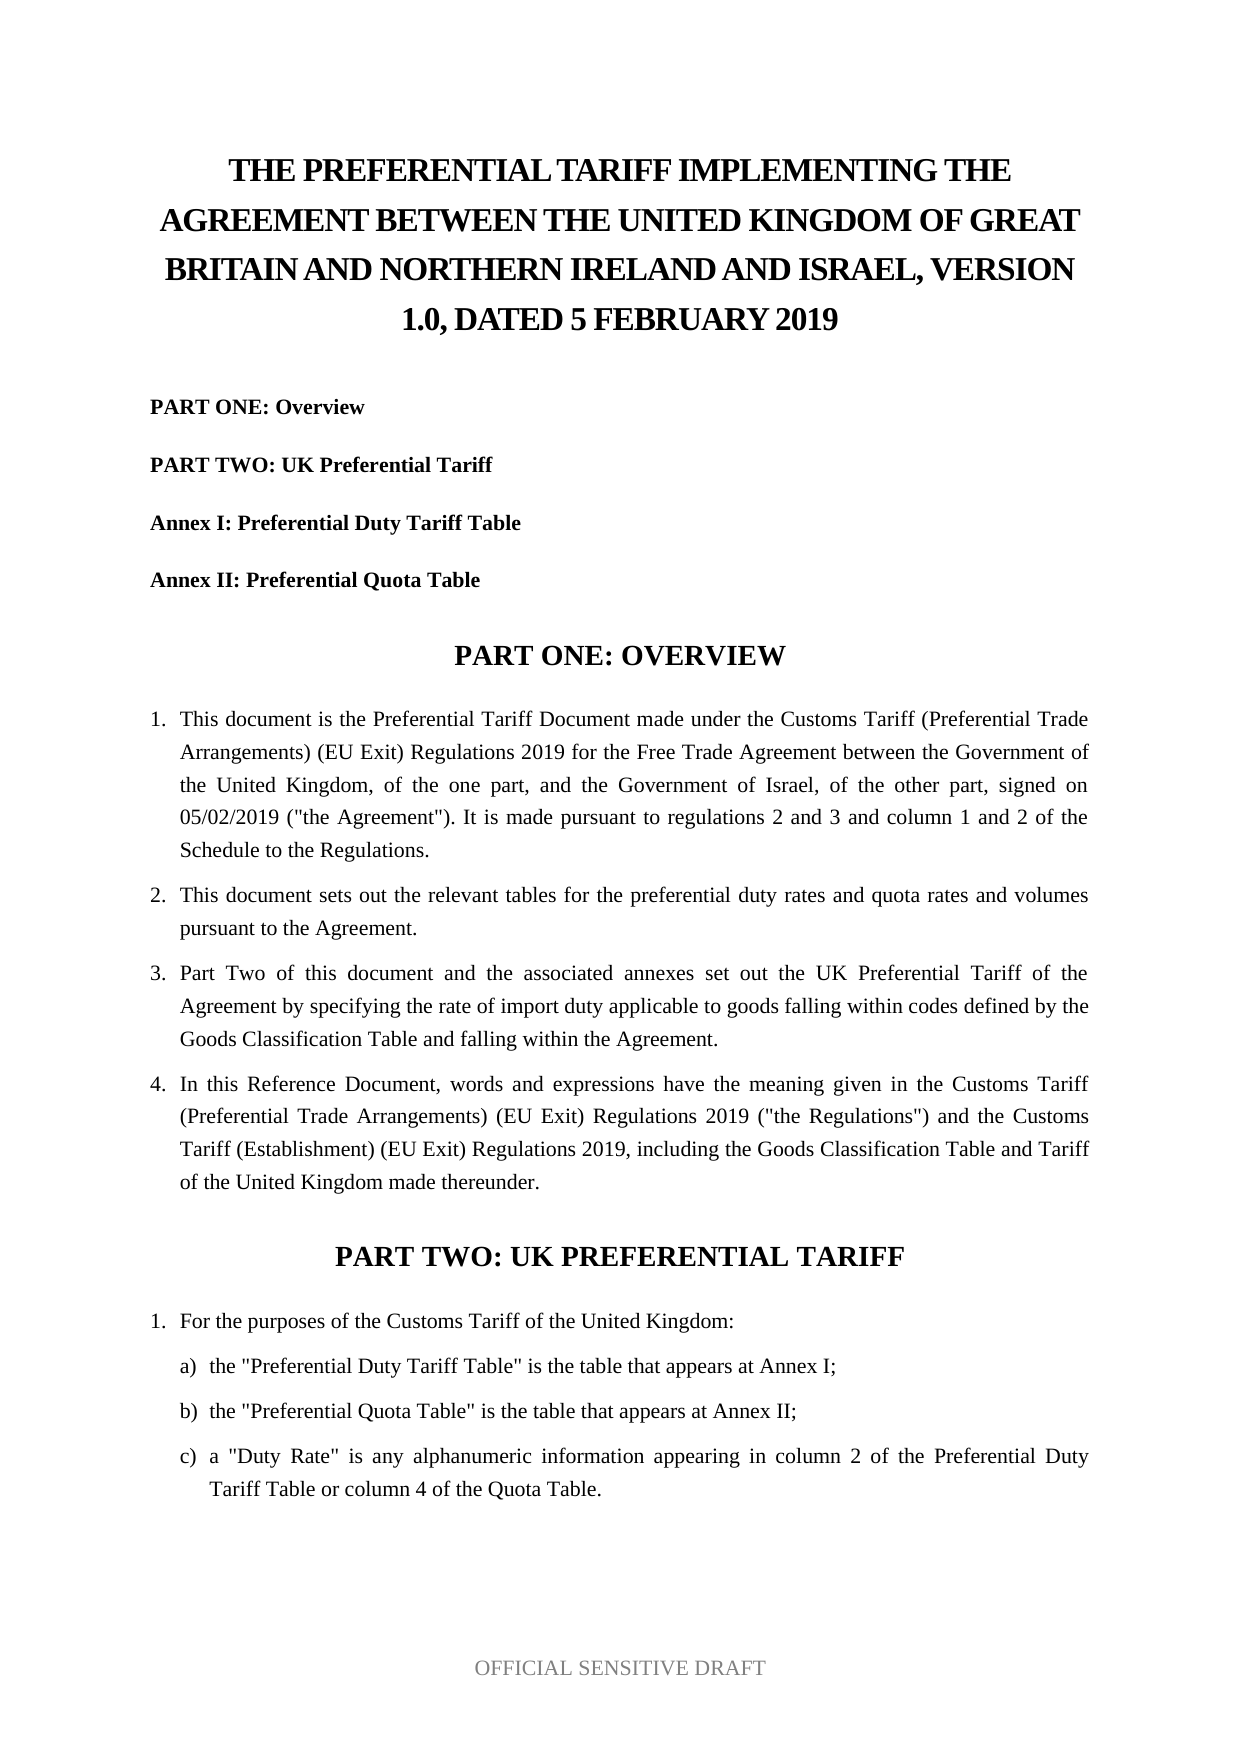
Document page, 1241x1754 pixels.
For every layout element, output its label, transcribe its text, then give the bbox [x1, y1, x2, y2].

text Annex II: Preferential Quota Table [150, 567, 1090, 593]
list For the purposes of the Customs Tariff of the United Kingdom: [150, 1308, 1090, 1333]
list the "Preferential Quota Table" is the table that appears at Annex II; [179, 1398, 1090, 1423]
list In this Reference Document, words and expressions have the meaning given in the Customs Tariff (Preferential Trade Arrangements) (EU Exit) Regulations 2019 ("the Regulations") and the Customs Tariff (Establishment) (EU Exit) Regulations 2019, including the Goods Classification Table and Tariff of the United Kingdom made thereunder. [150, 1071, 1090, 1194]
subtitle PART ONE: OVERVIEW [150, 638, 1090, 671]
list Part Two of this document and the associated annexes set out the UK Preferential Tariff of the Agreement by specifying the rate of import duty applicable to goods falling within codes defined by the Goods Classification Table and falling within the Agreement. [150, 960, 1090, 1051]
list a "Duty Rate" is any alphanumeric information appearing in column 2 of the Preferential Duty Tariff Table or column 4 of the Quota Table. [179, 1443, 1090, 1501]
list This document sets out the relevant tables for the preferential duty rates and quota rates and volumes pursuant to the Agreement. [150, 882, 1090, 940]
title The Preferential Tariff implementing the Agreement between the United Kingdom of Great Britain and Northern Ireland and Israel, version 1.0, dated 5 February 2019 [150, 150, 1090, 338]
text PART ONE: Overview [150, 394, 1090, 419]
list This document is the Preferential Tariff Document made under the Customs Tariff (Preferential Trade Arrangements) (EU Exit) Regulations 2019 for the Free Trade Agreement between the Government of the United Kingdom, of the one part, and the Government of Israel, of the other part, signed on 05/02/2019 ("the Agreement"). It is made pursuant to regulations 2 and 3 and column 1 and 2 of the Schedule to the Regulations. [150, 706, 1090, 862]
list the "Preferential Duty Tariff Table" is the table that appears at Annex I; [179, 1353, 1090, 1378]
text PART TWO: UK Preferential Tariff [150, 452, 1090, 477]
subtitle PART TWO: UK PREFERENTIAL TARIFF [150, 1239, 1090, 1273]
text Annex I: Preferential Duty Tariff Table [150, 510, 1090, 535]
